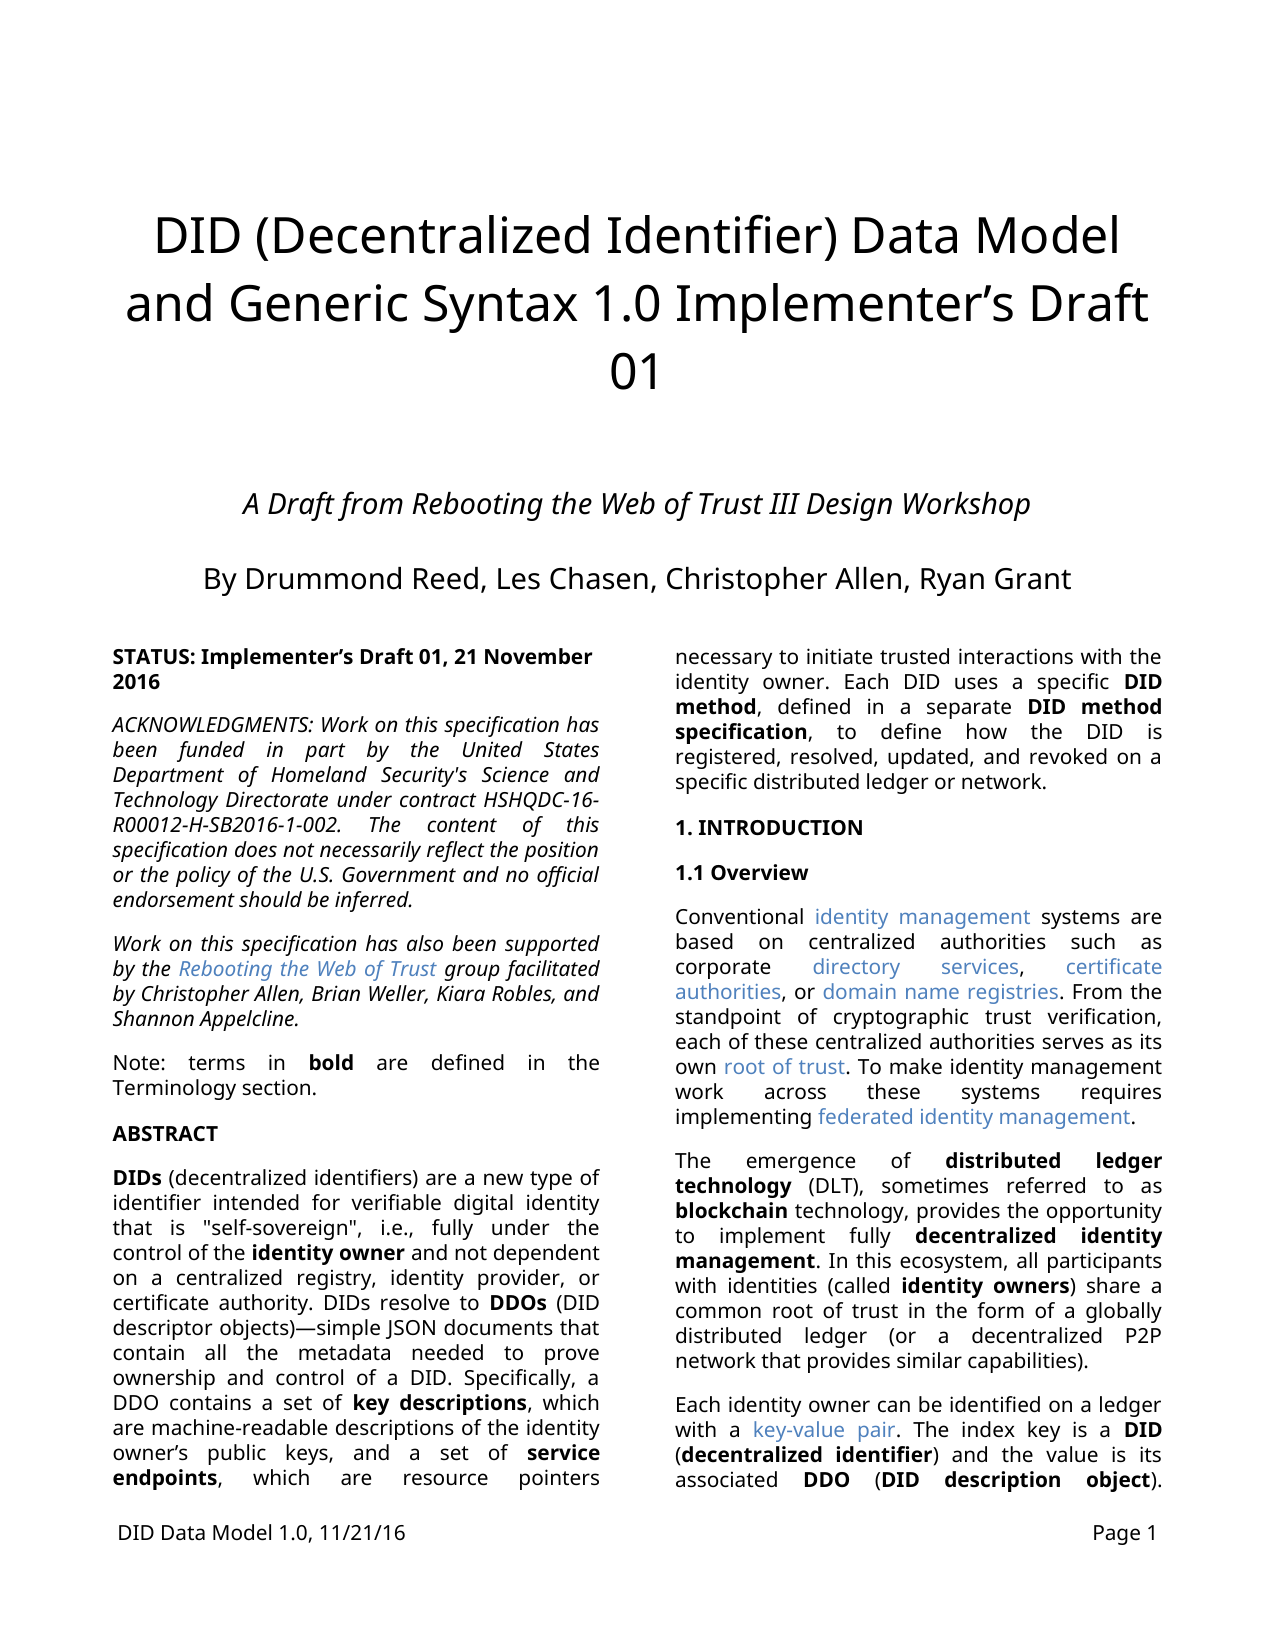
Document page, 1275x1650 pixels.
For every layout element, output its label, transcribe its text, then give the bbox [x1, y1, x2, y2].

subtitle By Drummond Reed, Les Chasen, Christopher Allen, Ryan Grant [112, 569, 1162, 594]
subtitle DID (Decentralized Identifier) Data Model and Generic Syntax 1.0 Implementer’s Draft 01 [112, 200, 1162, 404]
subtitle 1. Introduction [675, 815, 1162, 840]
text ACKNOWLEDGMENTS: Work on this specification has been funded in part by the United States Department of Homeland Security's Science and Technology Directorate under contract HSHQDC-16-R00012-H-SB2016-1-002. The content of this specification does not necessarily reflect the position or the policy of the U.S. Government and no official endorsement should be inferred. [112, 713, 600, 913]
subtitle 1.1 Overview [675, 861, 1162, 886]
text The emergence of distributed ledger technology (DLT), sometimes referred to as blockchain technology, provides the opportunity to implement fully decentralized identity management. In this ecosystem, all participants with identities (called identity owners) share a common root of trust in the form of a globally distributed ledger (or a decentralized P2P network that provides similar capabilities). [675, 1148, 1162, 1373]
text Conventional identity management systems are based on centralized authorities such as corporate directory services, certificate authorities, or domain name registries. From the standpoint of cryptographic trust verification, each of these centralized authorities serves as its own root of trust. To make identity management work across these systems requires implementing federated identity management. [675, 904, 1162, 1129]
text Note: terms in bold are defined in the Terminology section. [112, 1050, 600, 1100]
text DIDs (decentralized identifiers) are a new type of identifier intended for verifiable digital identity that is "self-sovereign", i.e., fully under the control of the identity owner and not dependent on a centralized registry, identity provider, or certificate authority. DIDs resolve to DDOs (DID descriptor objects)—simple JSON documents that contain all the metadata needed to prove ownership and control of a DID. Specifically, a DDO contains a set of key descriptions, which are machine-readable descriptions of the identity owner’s public keys, and a set of service endpoints, which are resource pointers necessary to initiate trusted interactions with the identity owner. Each DID uses a specific DID method, defined in a separate DID method specification, to define how the DID is registered, resolved, updated, and revoked on a specific distributed ledger or network. [112, 1165, 600, 1490]
text Work on this specification has also been supported by the Rebooting the Web of Trust group facilitated by Christopher Allen, Brian Weller, Kiara Robles, and Shannon Appelcline. [112, 932, 600, 1032]
subtitle A Draft from Rebooting the Web of Trust III Design Workshop [344, 494, 686, 519]
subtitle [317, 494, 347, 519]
text DIDs (decentralized identifiers) are a new type of identifier intended for verifiable digital identity that is "self-sovereign", i.e., fully under the control of the identity owner and not dependent on a centralized registry, identity provider, or certificate authority. DIDs resolve to DDOs (DID descriptor objects)—simple JSON documents that contain all the metadata needed to prove ownership and control of a DID. Specifically, a DDO contains a set of key descriptions, which are machine-readable descriptions of the identity owner’s public keys, and a set of service endpoints, which are resource pointers necessary to initiate trusted interactions with the identity owner. Each DID uses a specific DID method, defined in a separate DID method specification, to define how the DID is registered, resolved, updated, and revoked on a specific distributed ledger or network. [675, 644, 1162, 794]
text STATUS: Implementer’s Draft 01, 21 November 2016 [112, 644, 600, 694]
subtitle ABSTRACT [112, 1121, 600, 1146]
subtitle A Draft from Rebooting the Web of Trust III Design Workshop [112, 494, 320, 519]
subtitle A Draft from Rebooting the Web of Trust III Design Workshop [683, 494, 1162, 519]
